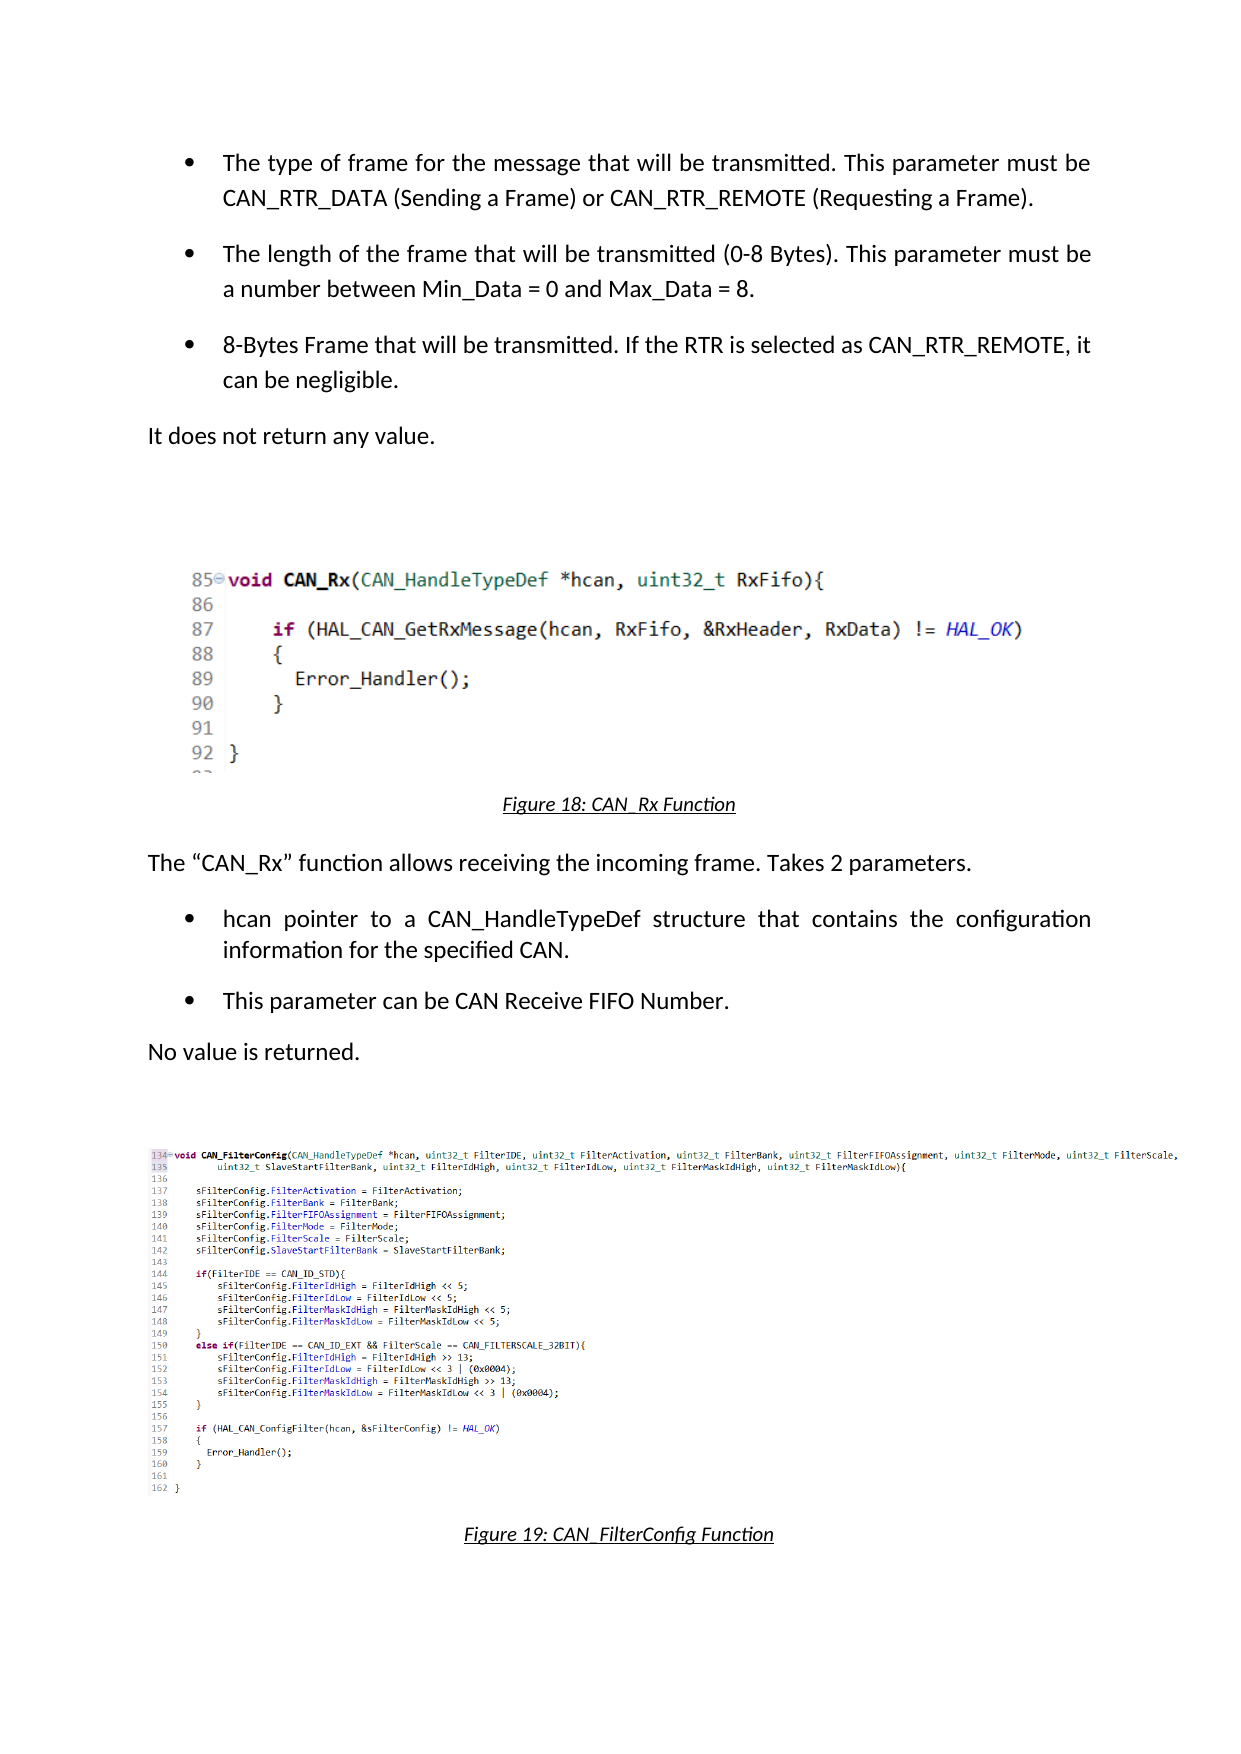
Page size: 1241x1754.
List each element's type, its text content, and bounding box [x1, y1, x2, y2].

list 8-Bytes Frame that will be transmitted. If the RTR is selected as CAN_RTR_REMOTE, it can be negligible. [185, 329, 1093, 395]
list The length of the frame that will be transmitted (0-8 Bytes). This parameter must be a number between Min_Data = 0 and Max_Data = 8. [185, 238, 1093, 304]
picture [147, 1148, 1186, 1496]
text Figure 18: CAN_Rx Function [148, 791, 1093, 817]
list The type of frame for the message that will be transmitted. This parameter must be CAN_RTR_DATA (Sending a Frame) or CAN_RTR_REMOTE (Requesting a Frame). [185, 148, 1093, 213]
text The “CAN_Rx” function allows receiving the incoming frame. Takes 2 parameters. [148, 847, 1093, 878]
text No value is returned. [148, 1037, 1093, 1067]
text Figure 19: CAN_FilterConfig Function [148, 1521, 1093, 1546]
picture [183, 568, 1057, 773]
text It does not return any value. [148, 420, 1093, 451]
list hcan pointer to a CAN_HandleTypeDef structure that contains the configuration information for the specified CAN. [185, 903, 1093, 964]
list This parameter can be CAN Receive FIFO Number. [185, 985, 1093, 1016]
